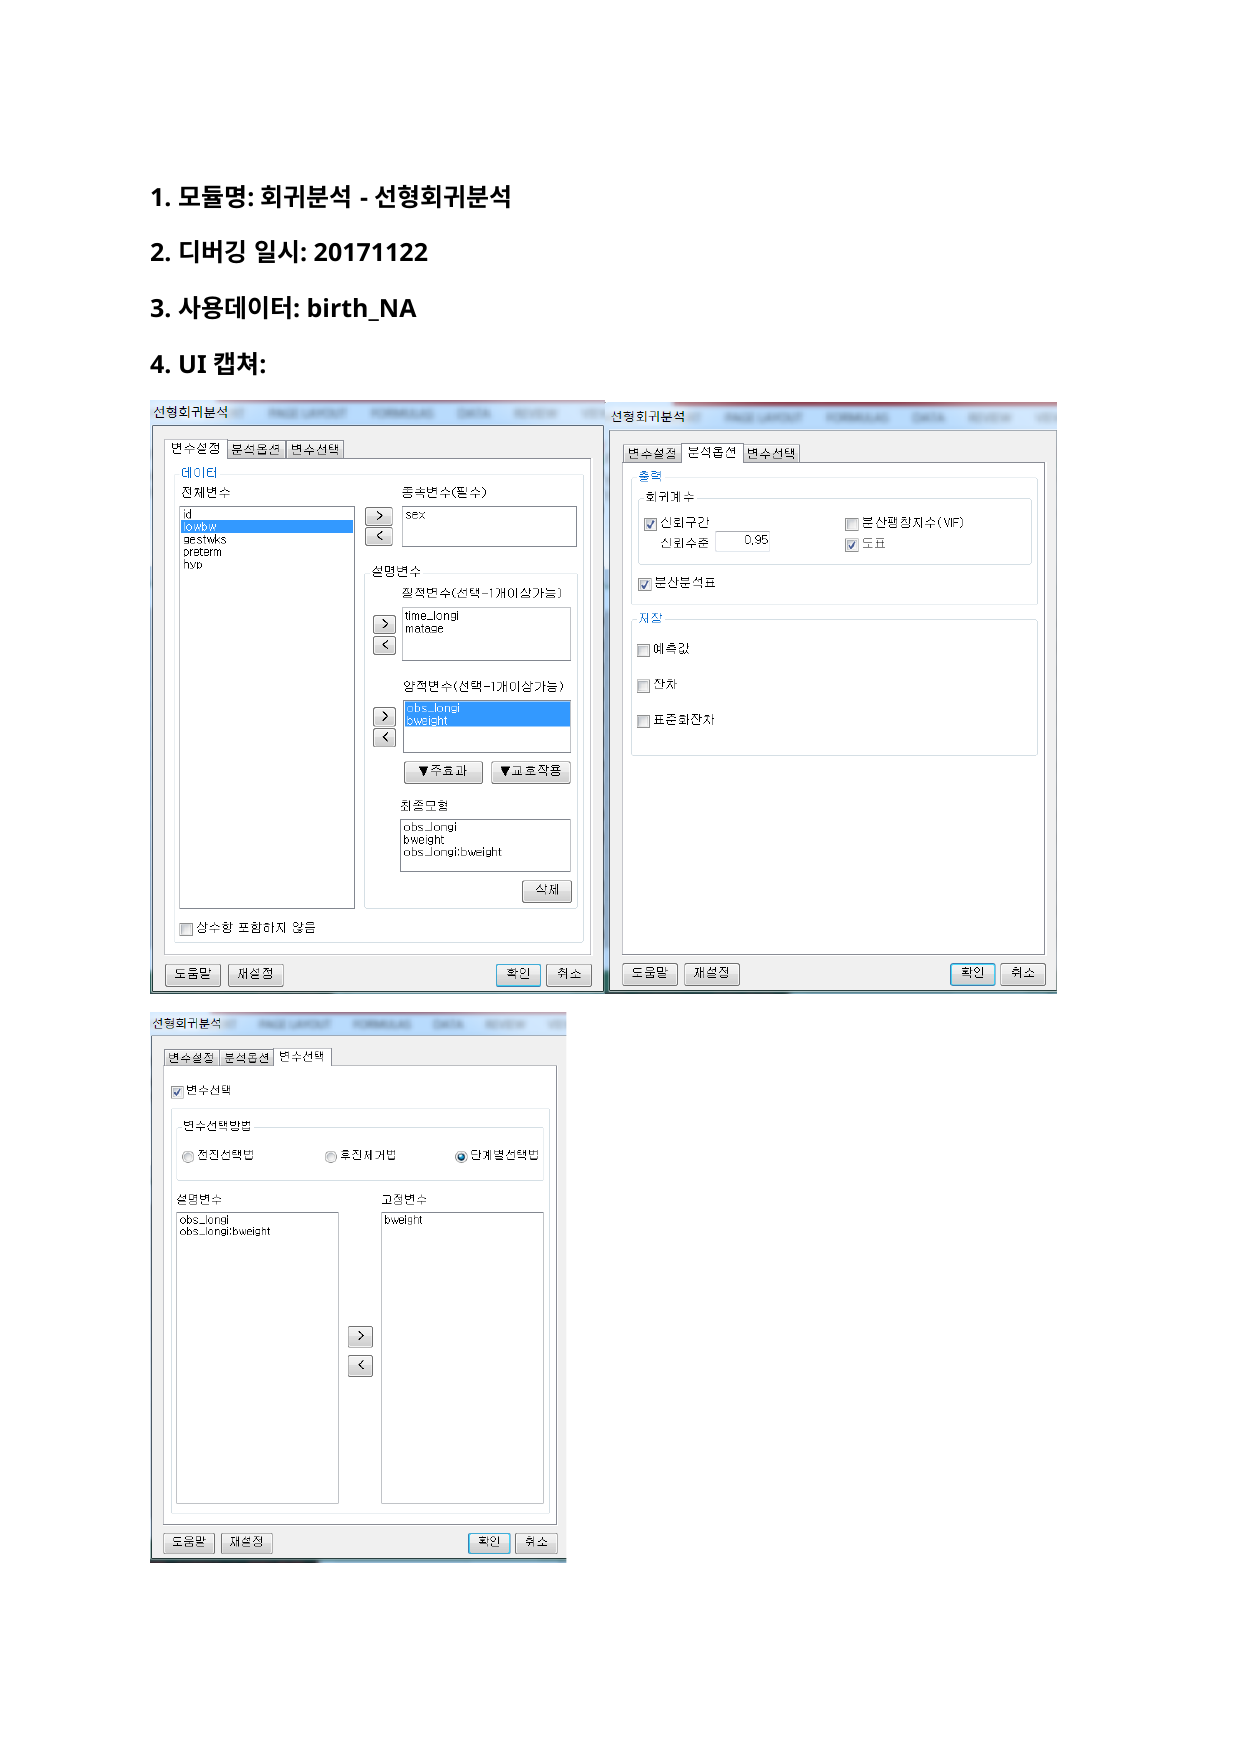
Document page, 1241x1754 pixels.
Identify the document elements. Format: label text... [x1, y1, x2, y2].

text 3. 사용데이터: birth_NA [150, 289, 1090, 325]
text 1. 모듈명: 회귀분석 - 선형회귀분석 [150, 177, 1090, 213]
text 4. UI 캡쳐: [150, 344, 1090, 381]
picture [150, 400, 1057, 994]
text 2. 디버깅 일시: 20171122 [150, 233, 1090, 269]
picture [150, 1012, 567, 1563]
